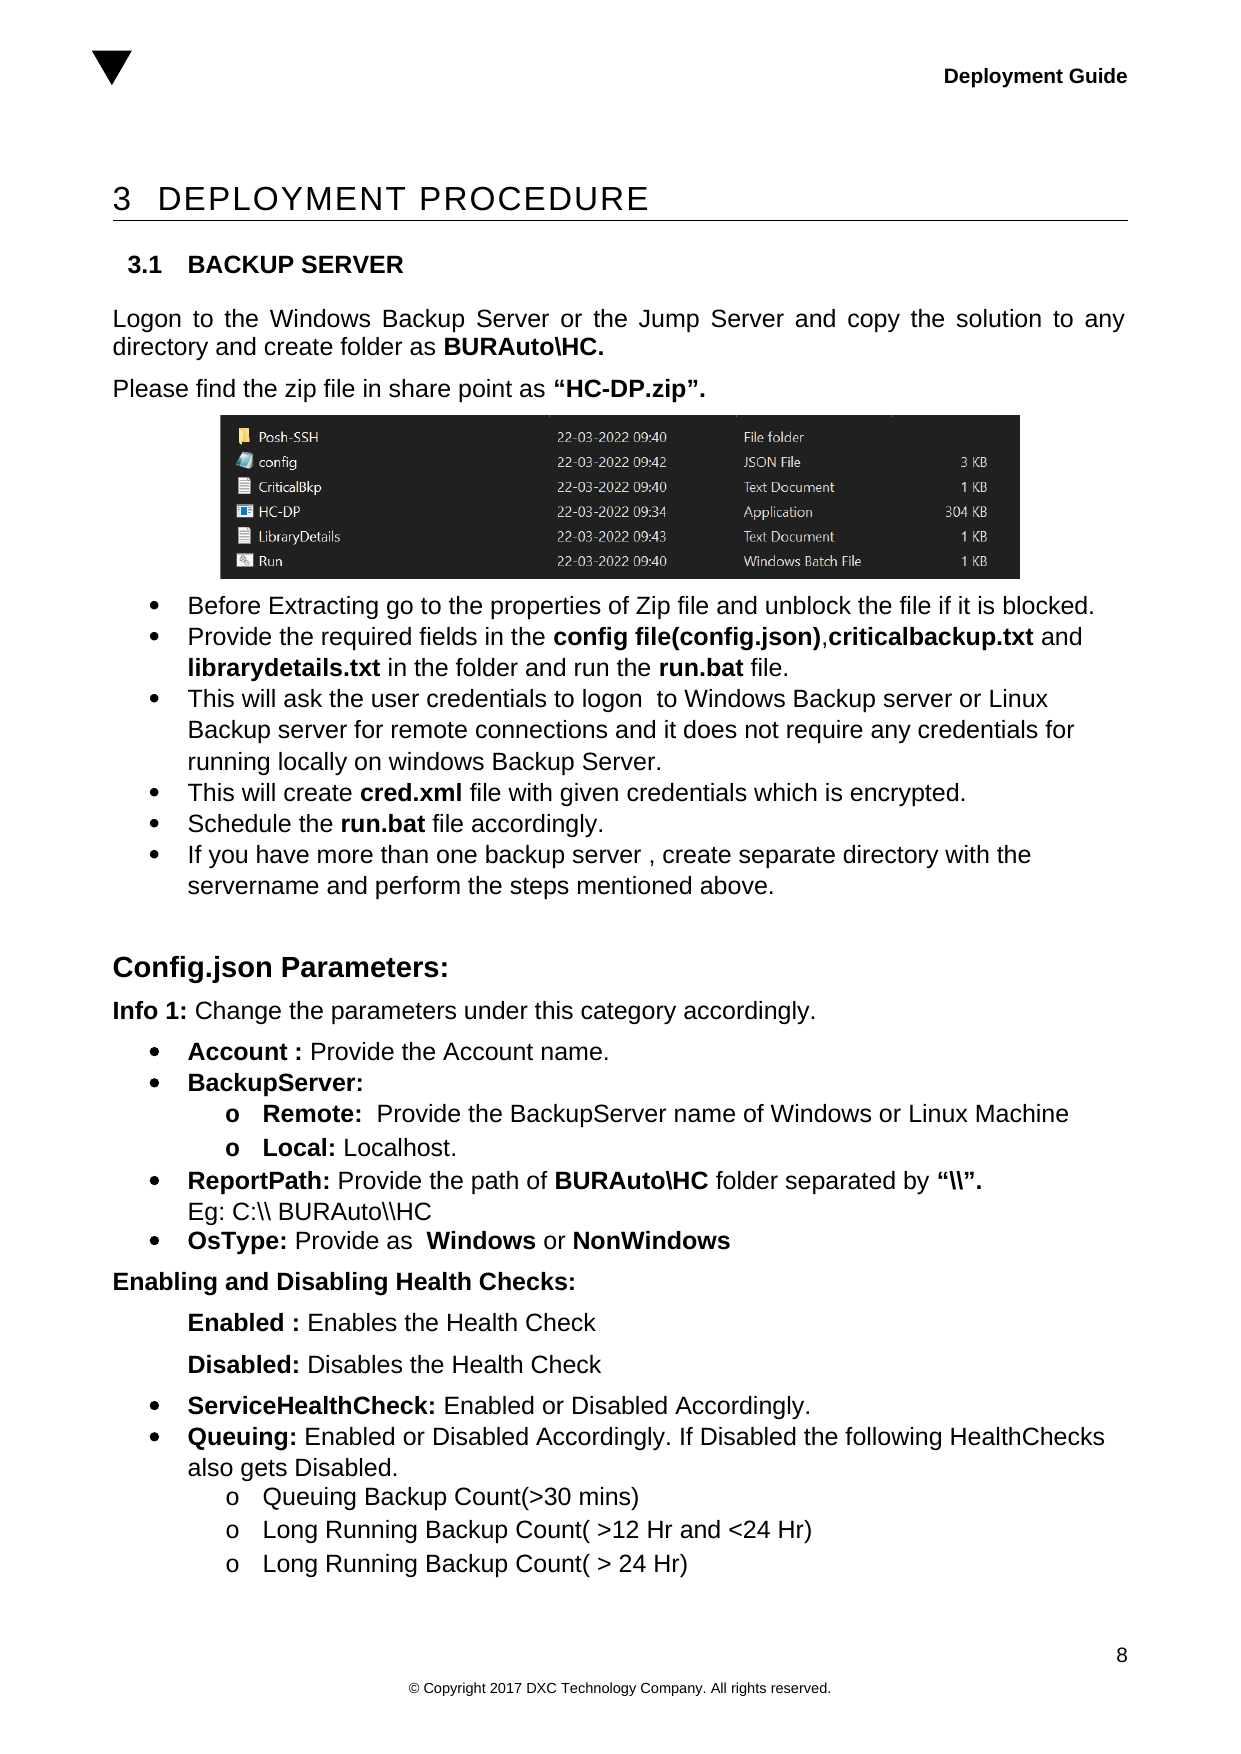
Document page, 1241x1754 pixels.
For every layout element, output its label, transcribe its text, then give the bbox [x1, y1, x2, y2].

text Enabled : Enables the Health Check [112, 1308, 1128, 1337]
list Long Running Backup Count( >12 Hr and <24 Hr) [225, 1515, 1128, 1546]
list OsType: Provide as Windows or NonWindows [150, 1226, 1128, 1255]
list Queuing: Enabled or Disabled Accordingly. If Disabled the following HealthChecks [150, 1422, 1128, 1451]
list Account : Provide the Account name. [150, 1037, 1128, 1066]
list also gets Disabled. [187, 1453, 1128, 1482]
list Long Running Backup Count( > 24 Hr) [225, 1549, 1128, 1579]
text Config.json Parameters: [112, 950, 1128, 983]
list Remote: Provide the BackupServer name of Windows or Linux Machine [225, 1099, 1128, 1130]
list This will ask the user credentials to logon to Windows Backup server or Linux Backup server for remote connections and it does not require any credentials for running locally on windows Backup Server. [150, 684, 1128, 775]
list Schedule the run.bat file accordingly. [150, 809, 1128, 837]
list This will create cred.xml file with given credentials which is encrypted. [150, 777, 1128, 806]
list Queuing Backup Count(>30 mins) [225, 1482, 1128, 1513]
list ServiceHealthCheck: Enabled or Disabled Accordingly. [150, 1391, 1128, 1420]
list Provide the required fields in the config file(config.json),criticalbackup.txt and librarydetails.txt in the folder and run the run.bat file. [150, 622, 1128, 682]
text Info 1: Change the parameters under this category accordingly. [112, 996, 1128, 1024]
list Local: Localhost. [225, 1133, 1128, 1163]
text Enabling and Disabling Health Checks: [112, 1267, 1128, 1296]
text Logon to the Windows Backup Server or the Jump Server and copy the solution to any directory and create folder as BURAuto\HC. [112, 304, 1128, 361]
list If you have more than one backup server , create separate directory with the servername and perform the steps mentioned above. [150, 840, 1128, 900]
list Before Extracting go to the properties of Zip file and unblock the file if it is blocked. [150, 591, 1128, 620]
subtitle Deployment Procedure [112, 179, 1128, 221]
picture [220, 415, 1020, 579]
list ReportPath: Provide the path of BURAuto\HC folder separated by “\\”. [150, 1166, 1128, 1195]
text Disabled: Disables the Health Check [112, 1350, 1128, 1378]
list BackupServer: [150, 1068, 1128, 1097]
subtitle Backup Server [127, 250, 1128, 279]
list Eg: C:\\ BURAuto\\HC [187, 1197, 1128, 1226]
text Please find the zip file in share point as “HC-DP.zip”. [112, 374, 1128, 402]
